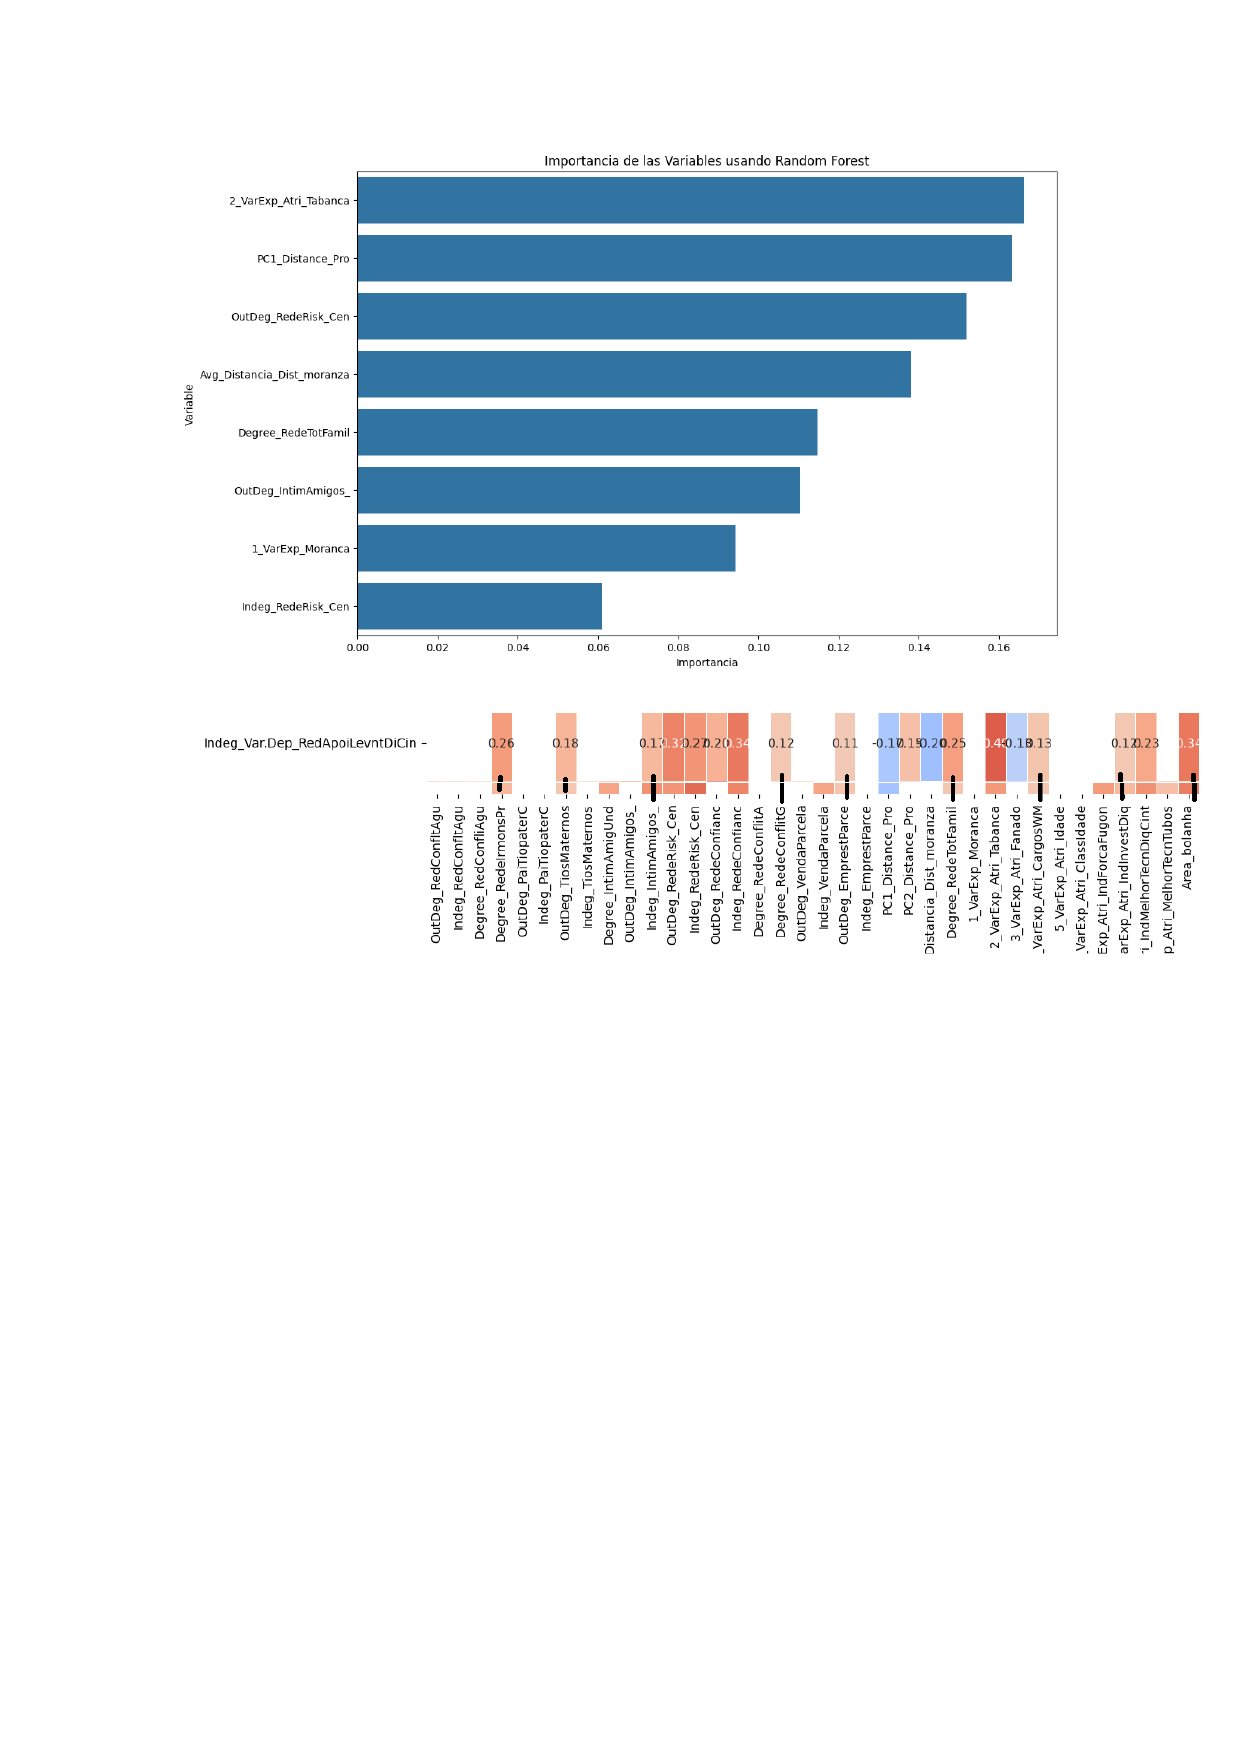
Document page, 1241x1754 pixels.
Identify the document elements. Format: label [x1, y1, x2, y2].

picture [177, 713, 1230, 988]
picture [177, 147, 1063, 675]
